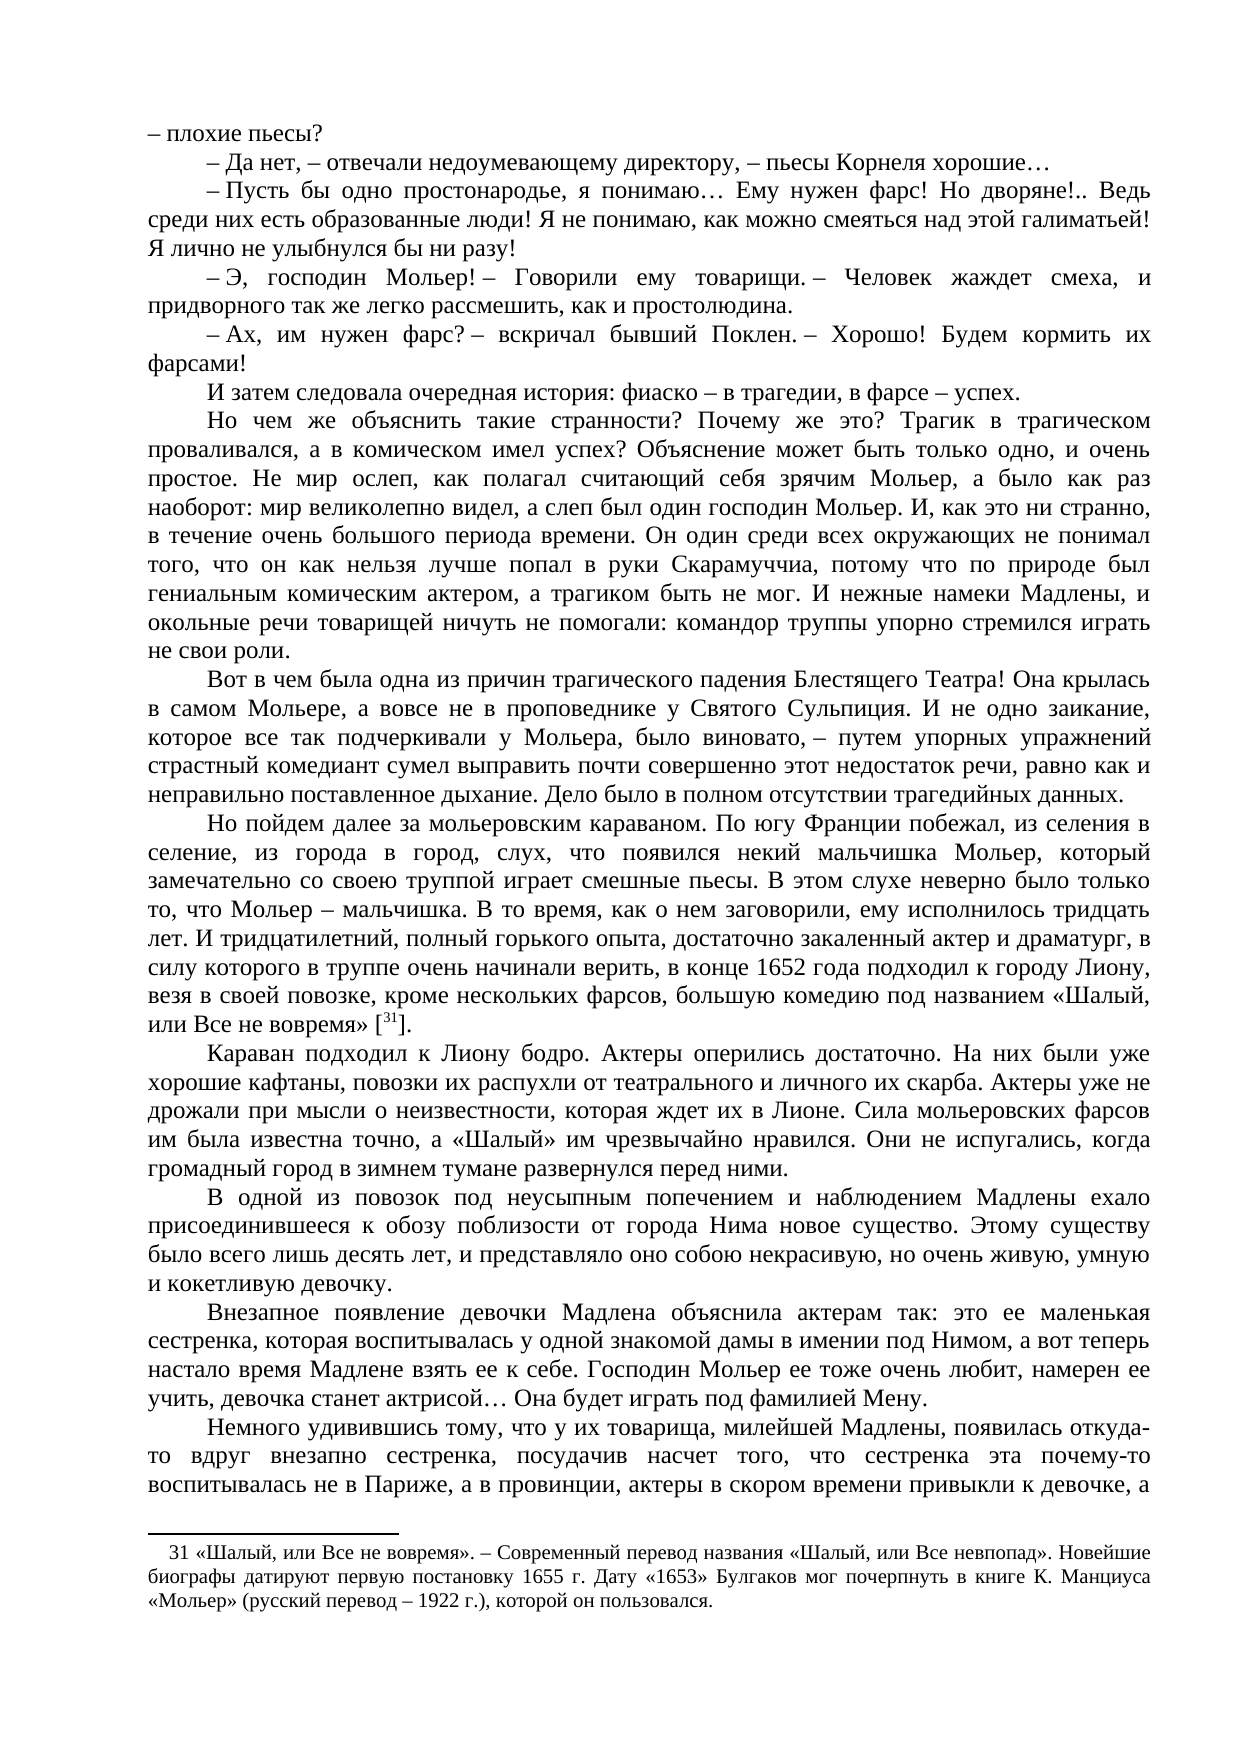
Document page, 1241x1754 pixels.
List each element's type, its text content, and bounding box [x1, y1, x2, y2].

text Но пойдем далее за мольеровским караваном. По югу Франции побежал, из селения в селение, из города в город, слух, что появился некий мальчишка Мольер, который замечательно со своею труппой играет смешные пьесы. В этом слухе неверно было только то, что Мольер – мальчишка. В то время, как о нем заговорили, ему исполнилось тридцать лет. И тридцатилетний, полный горького опыта, достаточно закаленный актер и драматург, в силу которого в труппе очень начинали верить, в конце 1652 года подходил к городу Лиону, везя в своей повозке, кроме нескольких фарсов, большую комедию под названием «Шалый, или Все не вовремя» []. [148, 808, 1152, 1038]
text – Ах, им нужен фарс? – вскричал бывший Поклен. – Хорошо! Будем кормить их фарсами! [148, 319, 1152, 377]
text – Э, господин Мольер! – Говорили ему товарищи. – Человек жаждет смеха, и придворного так же легко рассмешить, как и простолюдина. [148, 262, 1152, 319]
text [148, 1412, 1152, 1498]
text В одной из повозок под неусыпным попечением и наблюдением Мадлены ехало присоединившееся к обозу поблизости от города Нима новое существо. Этому существу было всего лишь десять лет, и представляло оно собою некрасивую, но очень живую, умную и кокетливую девочку. [148, 1182, 1152, 1297]
text – Пусть бы одно простонародье, я понимаю… Ему нужен фарс! Но дворяне!.. Ведь среди них есть образованные люди! Я не понимаю, как можно смеяться над этой галиматьей! Я лично не улыбнулся бы ни разу! [148, 176, 1152, 262]
text И затем следовала очередная история: фиаско – в трагедии, в фарсе – успех. [148, 377, 1152, 406]
text Караван подходил к Лиону бодро. Актеры оперились достаточно. На них были уже хорошие кафтаны, повозки их распухли от театрального и личного их скарба. Актеры уже не дрожали при мысли о неизвестности, которая ждет их в Лионе. Сила мольеровских фарсов им была известна точно, а «Шалый» им чрезвычайно нравился. Они не испугались, когда громадный город в зимнем тумане развернулся перед ними. [148, 1038, 1152, 1182]
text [148, 118, 1152, 147]
text Но чем же объяснить такие странности? Почему же это? Трагик в трагическом проваливался, а в комическом имел успех? Объяснение может быть только одно, и очень простое. Не мир ослеп, как полагал считающий себя зрячим Мольер, а было как раз наоборот: мир великолепно видел, а слеп был один господин Мольер. И, как это ни странно, в течение очень большого периода времени. Он один среди всех окружающих не понимал того, что он как нельзя лучше попал в руки Скарамуччиа, потому что по природе был гениальным комическим актером, а трагиком быть не мог. И нежные намеки Мадлены, и окольные речи товарищей ничуть не помогали: командор труппы упорно стремился играть не свои роли. [148, 406, 1152, 664]
text – Да нет, – отвечали недоумевающему директору, – пьесы Корнеля хорошие… [148, 147, 1152, 176]
text Внезапное появление девочки Мадлена объяснила актерам так: это ее маленькая сестренка, которая воспитывалась у одной знакомой дамы в имении под Нимом, а вот теперь настало время Мадлене взять ее к себе. Господин Мольер ее тоже очень любит, намерен ее учить, девочка станет актрисой… Она будет играть под фамилией Мену. [148, 1297, 1152, 1412]
text Вот в чем была одна из причин трагического падения Блестящего Театра! Она крылась в самом Мольере, а вовсе не в проповеднике у Святого Сульпиция. И не одно заикание, которое все так подчеркивали у Мольера, было виновато, – путем упорных упражнений страстный комедиант сумел выправить почти совершенно этот недостаток речи, равно как и неправильно поставленное дыхание. Дело было в полном отсутствии трагедийных данных. [148, 664, 1152, 808]
